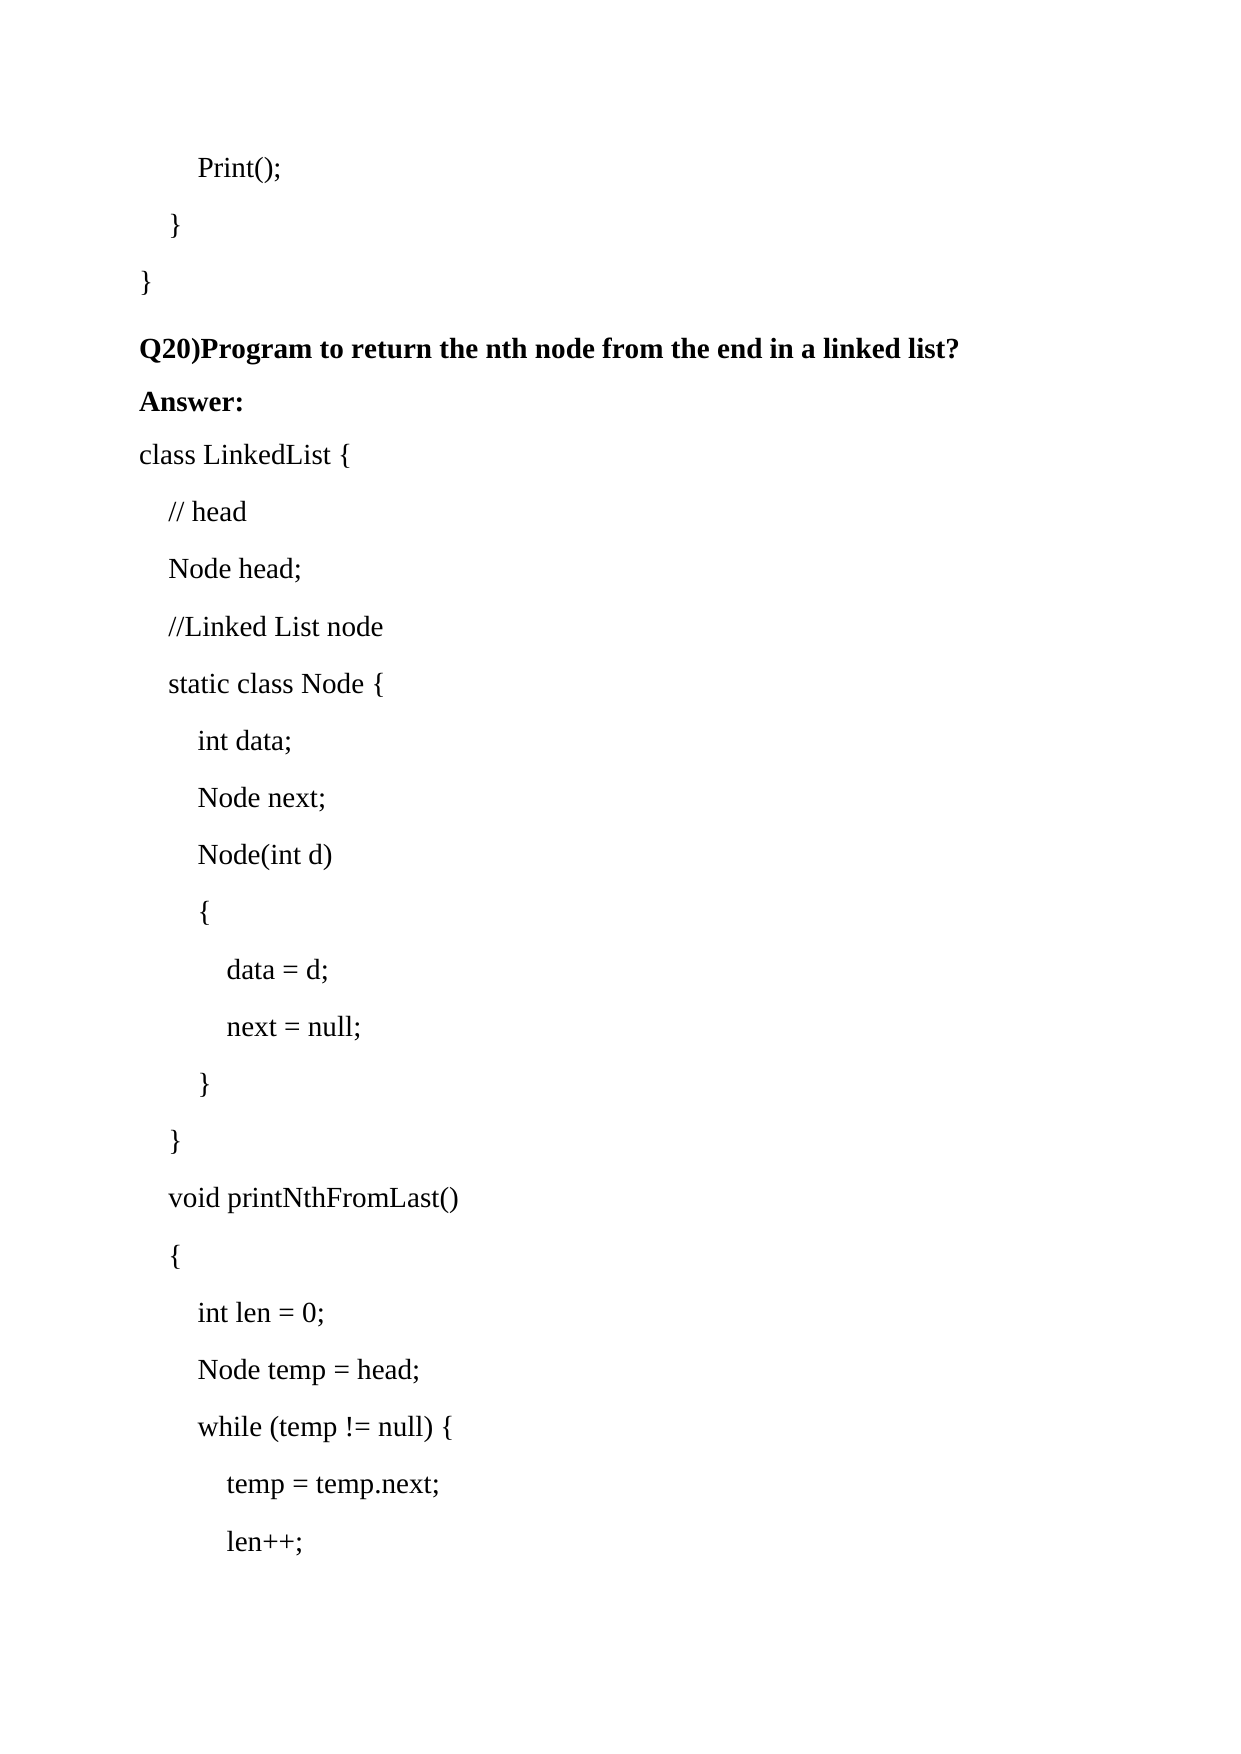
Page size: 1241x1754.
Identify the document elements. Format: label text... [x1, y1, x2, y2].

text len++; [139, 1524, 1101, 1581]
text Q20)Program to return the nth node from the end in a linked list? [139, 331, 1101, 365]
text } [139, 1123, 1101, 1181]
text void printNthFromLast() [139, 1181, 1101, 1238]
text } [139, 207, 1101, 264]
text } [139, 1066, 1101, 1123]
text while (temp != null) { [139, 1409, 1101, 1466]
text Node next; [139, 780, 1101, 837]
text Node(int d) [139, 837, 1101, 894]
text Answer: [139, 384, 1101, 418]
text Node head; [139, 551, 1101, 609]
text next = null; [139, 1009, 1101, 1066]
text Node temp = head; [139, 1352, 1101, 1409]
text int len = 0; [139, 1295, 1101, 1352]
text int data; [139, 723, 1101, 780]
text { [139, 894, 1101, 952]
text Print(); [139, 150, 1101, 207]
text // head [139, 494, 1101, 551]
text { [139, 1238, 1101, 1295]
text //Linked List node [139, 609, 1101, 666]
text data = d; [139, 952, 1101, 1009]
text class LinkedList { [139, 437, 1101, 494]
text } [139, 264, 1101, 298]
text static class Node { [139, 666, 1101, 723]
text temp = temp.next; [139, 1466, 1101, 1524]
